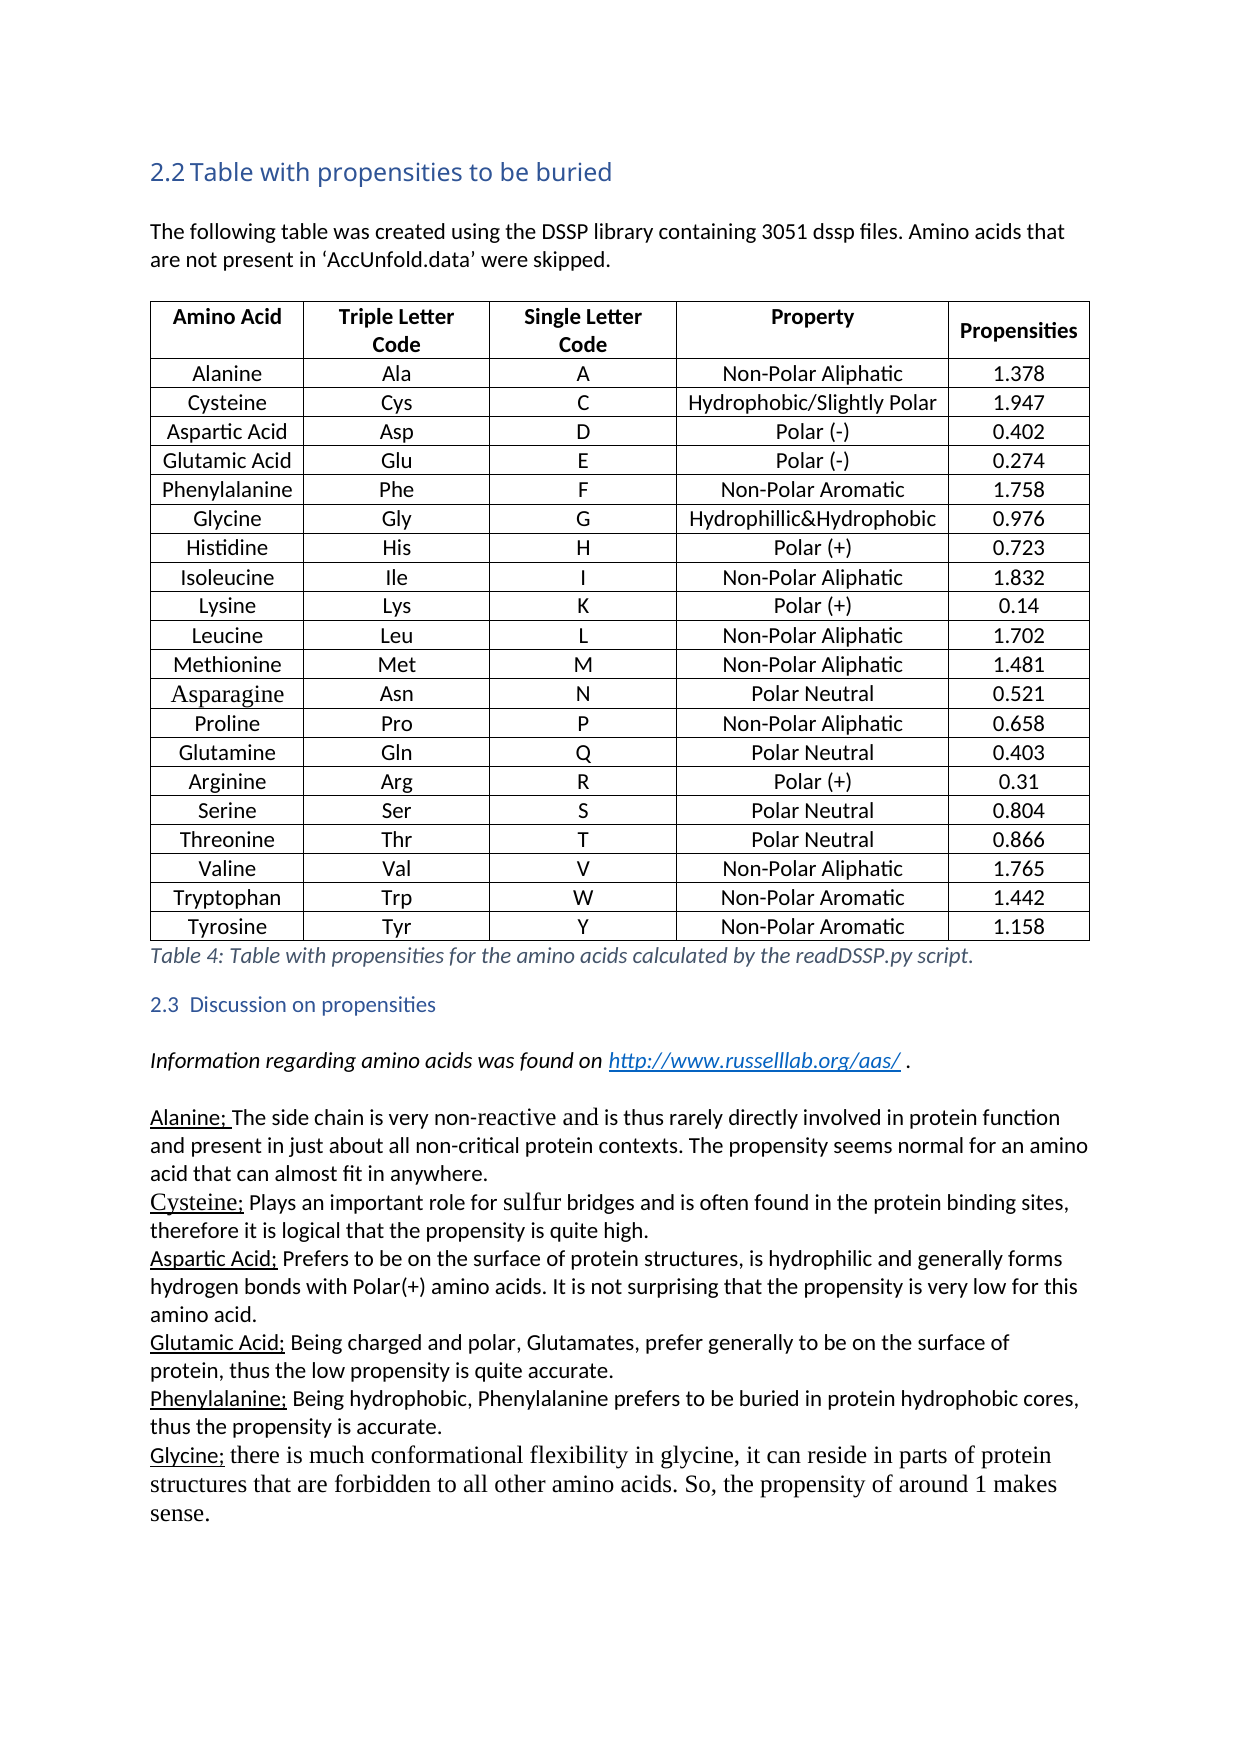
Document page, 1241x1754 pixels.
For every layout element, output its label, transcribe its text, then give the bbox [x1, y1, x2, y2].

table_cell Tyrosine [151, 912, 303, 940]
table_cell Cys [304, 388, 489, 416]
table_cell Polar (-) [677, 417, 948, 445]
text Information regarding amino acids was found on http://www.russelllab.org/aas/ . [150, 1046, 1090, 1074]
text Alanine; The side chain is very non-reactive and is thus rarely directly involved in protein function and present in just about all non-critical protein contexts. The propensity seems normal for an amino acid that can almost fit in anywhere. [150, 1102, 1090, 1187]
subtitle Discussion on propensities [150, 990, 1090, 1018]
table_cell Glutamine [151, 738, 303, 766]
table_cell Non-Polar Aliphatic [677, 854, 948, 882]
table_cell 0.402 [949, 417, 1089, 445]
table_cell Leucine [151, 621, 303, 649]
table_cell 0.658 [949, 709, 1089, 737]
table_cell N [490, 679, 676, 708]
table_cell Cysteine [151, 388, 303, 416]
table_cell M [490, 650, 676, 678]
table_cell H [490, 534, 676, 562]
text Glutamic Acid; Being charged and polar, Glutamates, prefer generally to be on the surface of protein, thus the low propensity is quite accurate. [615, 1328, 1090, 1384]
table_header Single Letter Code [490, 302, 676, 358]
table_cell Polar (+) [677, 534, 948, 562]
table_cell Trp [304, 883, 489, 911]
text Table 4: Table with propensities for the amino acids calculated by the readDSSP.py script. [150, 941, 1090, 969]
table_cell 1.481 [949, 650, 1089, 678]
table_cell Glycine [151, 505, 303, 532]
table_cell Polar (-) [677, 446, 948, 474]
table_cell P [490, 709, 676, 737]
table_cell Q [490, 738, 676, 766]
text Aspartic Acid; Prefers to be on the surface of protein structures, is hydrophilic and generally forms hydrogen bonds with Polar(+) amino acids. It is not surprising that the propensity is very low for this amino acid. [150, 1244, 1090, 1328]
table_cell C [490, 388, 676, 416]
table_cell 1.947 [949, 388, 1089, 416]
table_cell V [490, 854, 676, 882]
table_cell 1.442 [949, 883, 1089, 911]
table_cell Non-Polar Aliphatic [677, 650, 948, 678]
table_cell Isoleucine [151, 563, 303, 591]
table_cell Y [490, 912, 676, 940]
table_cell 0.274 [949, 446, 1089, 474]
table_cell F [490, 475, 676, 503]
table_cell Histidine [151, 534, 303, 562]
table_header Triple Letter Code [304, 302, 489, 358]
table_cell Polar Neutral [677, 738, 948, 766]
table_cell Non-Polar Aromatic [677, 883, 948, 911]
table_cell D [490, 417, 676, 445]
table_cell Proline [151, 709, 303, 737]
table_cell Non-Polar Aliphatic [677, 709, 948, 737]
table_cell Gln [304, 738, 489, 766]
table_cell Non-Polar Aliphatic [677, 563, 948, 591]
table_cell 1.158 [949, 912, 1089, 940]
table_cell Phe [304, 475, 489, 503]
table_cell Asp [304, 417, 489, 445]
table_header Amino Acid [151, 302, 303, 358]
table_cell Thr [304, 825, 489, 853]
table_cell Ala [304, 359, 489, 387]
table_cell Tryptophan [151, 883, 303, 911]
table_cell Ile [304, 563, 489, 591]
table_cell Non-Polar Aliphatic [677, 359, 948, 387]
table_cell 0.723 [949, 534, 1089, 562]
table_cell L [490, 621, 676, 649]
table_cell Lys [304, 592, 489, 620]
table_cell S [490, 796, 676, 824]
table_cell Gly [304, 505, 489, 532]
table_cell Polar (+) [677, 767, 948, 795]
table_cell Polar Neutral [677, 796, 948, 824]
table_cell Hydrophillic&Hydrophobic [677, 505, 948, 532]
table_cell Polar Neutral [677, 679, 948, 708]
table_cell Val [304, 854, 489, 882]
table_cell His [304, 534, 489, 562]
table_cell A [490, 359, 676, 387]
table_cell Tyr [304, 912, 489, 940]
table_cell Non-Polar Aromatic [677, 475, 948, 503]
table_cell 1.702 [949, 621, 1089, 649]
table_cell 1.765 [949, 854, 1089, 882]
table_cell Asparagine [151, 679, 303, 708]
text Glycine; there is much conformational flexibility in glycine, it can reside in parts of protein structures that are forbidden to all other amino acids. So, the propensity of around 1 makes sense. [150, 1440, 1090, 1527]
table_cell Glutamic Acid [151, 446, 303, 474]
table_cell Ser [304, 796, 489, 824]
table_cell Leu [304, 621, 489, 649]
table_cell Serine [151, 796, 303, 824]
table_cell 1.378 [949, 359, 1089, 387]
table_cell Valine [151, 854, 303, 882]
table_cell 0.31 [949, 767, 1089, 795]
table_header Propensities [949, 302, 1089, 358]
table_cell Arg [304, 767, 489, 795]
table_cell K [490, 592, 676, 620]
table_cell 0.521 [949, 679, 1089, 708]
table_cell Hydrophobic/Slightly Polar [677, 388, 948, 416]
table_cell Non-Polar Aliphatic [677, 621, 948, 649]
table_cell T [490, 825, 676, 853]
table_cell Polar (+) [677, 592, 948, 620]
table_cell R [490, 767, 676, 795]
table_cell Pro [304, 709, 489, 737]
table_cell 0.403 [949, 738, 1089, 766]
table_cell Glu [304, 446, 489, 474]
table_header Property [677, 302, 948, 358]
table_cell G [490, 505, 676, 532]
table_cell 1.832 [949, 563, 1089, 591]
table_cell Non-Polar Aromatic [677, 912, 948, 940]
table_cell Methionine [151, 650, 303, 678]
table_cell 0.976 [949, 505, 1089, 532]
table_cell 0.14 [949, 592, 1089, 620]
text Phenylalanine; Being hydrophobic, Phenylalanine prefers to be buried in protein hydrophobic cores, thus the propensity is accurate. [150, 1384, 1090, 1440]
table_cell Phenylalanine [151, 475, 303, 503]
table_cell Polar Neutral [677, 825, 948, 853]
table_cell Asn [304, 679, 489, 708]
table_cell Aspartic Acid [151, 417, 303, 445]
table_cell 0.866 [949, 825, 1089, 853]
table_cell Lysine [151, 592, 303, 620]
table_cell 1.758 [949, 475, 1089, 503]
table_cell W [490, 883, 676, 911]
table_cell 0.804 [949, 796, 1089, 824]
table_cell Arginine [151, 767, 303, 795]
table_cell Alanine [151, 359, 303, 387]
text Cysteine; Plays an important role for sulfur bridges and is often found in the protein binding sites, therefore it is logical that the propensity is quite high. [561, 1187, 1090, 1244]
table_cell I [490, 563, 676, 591]
table_cell Met [304, 650, 489, 678]
subtitle Table with propensities to be buried [150, 154, 1090, 188]
table_cell Threonine [151, 825, 303, 853]
text The following table was created using the DSSP library containing 3051 dssp files. Amino acids that are not present in ‘AccUnfold.data’ were skipped. [150, 217, 1090, 273]
table_cell E [490, 446, 676, 474]
